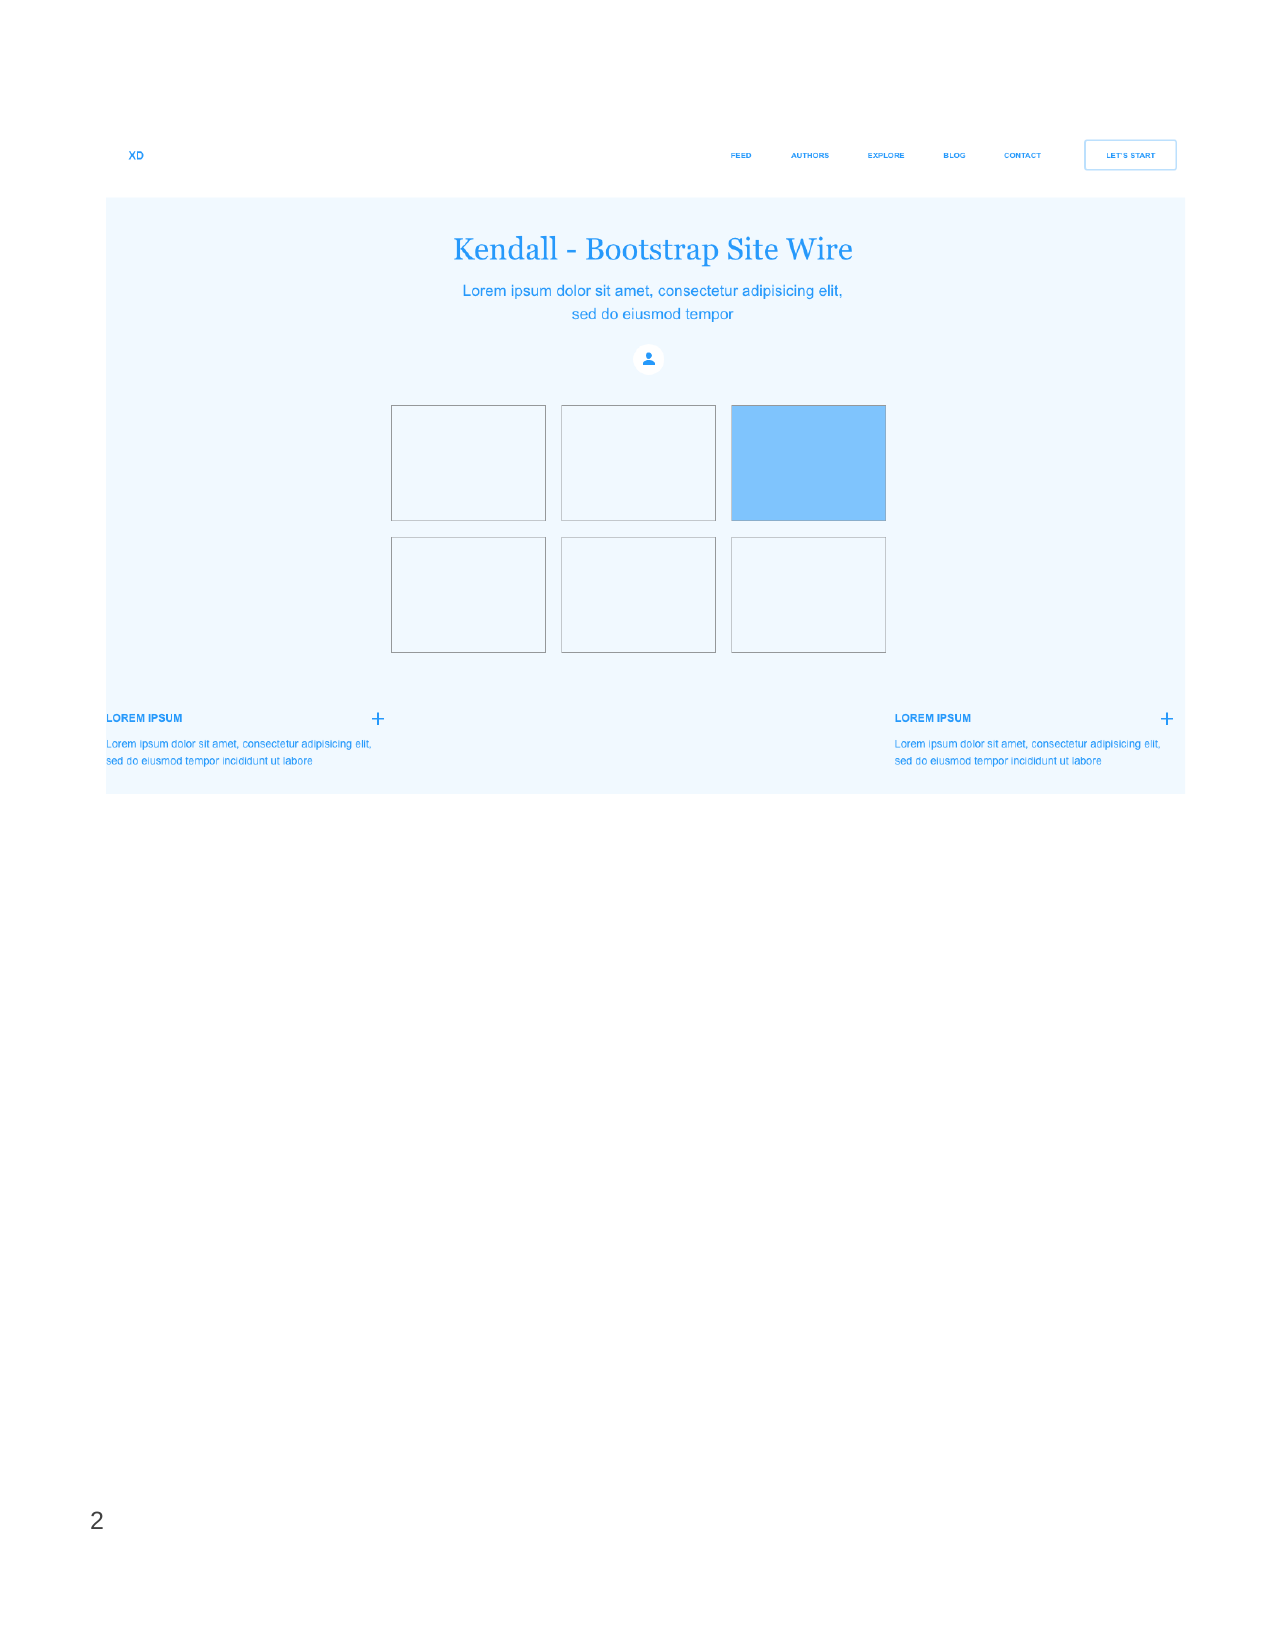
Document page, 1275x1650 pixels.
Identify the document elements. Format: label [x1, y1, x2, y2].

picture [90, 112, 1186, 809]
